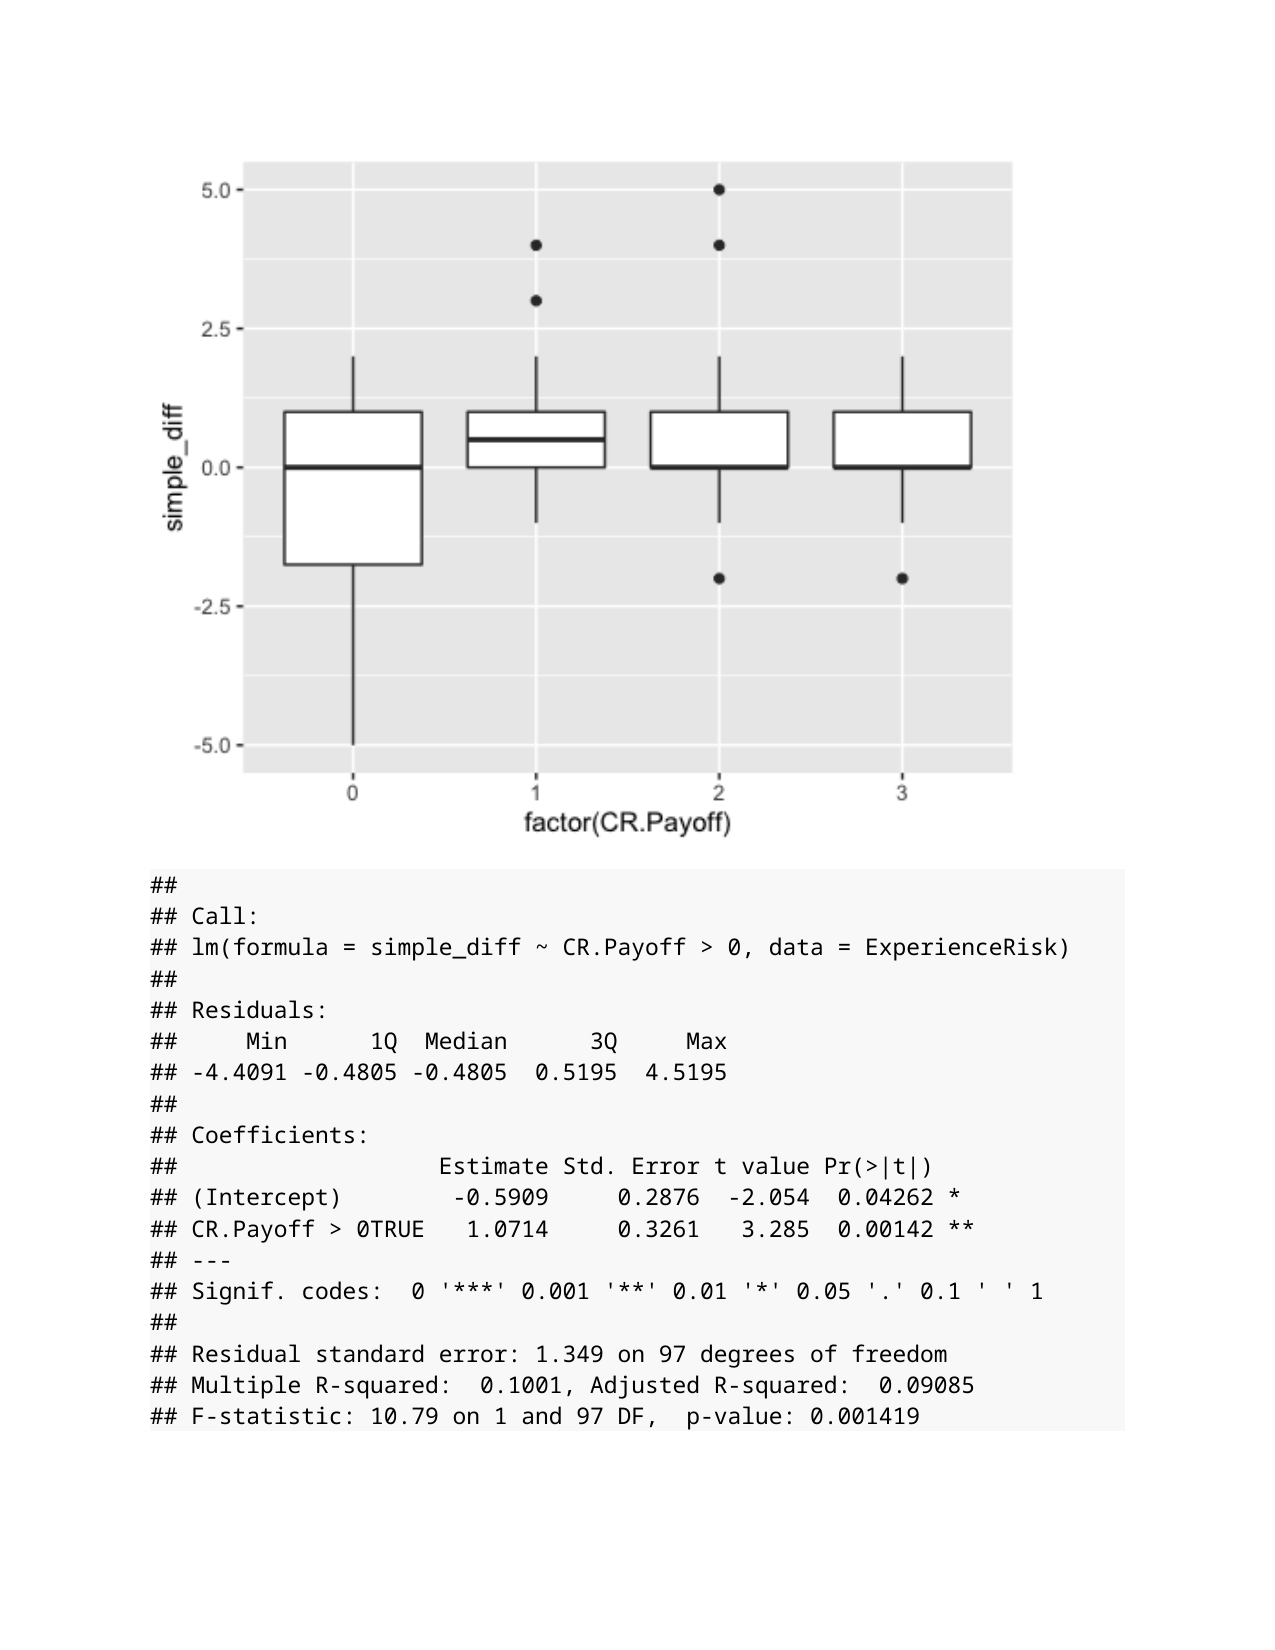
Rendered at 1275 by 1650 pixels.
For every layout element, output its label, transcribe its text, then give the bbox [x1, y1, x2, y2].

picture [150, 150, 1025, 850]
text ## ## Call: ## lm(formula = simple_diff ~ CR.Payoff > 0, data = ExperienceRisk) ## ## Residuals: ## Min 1Q Median 3Q Max ## -4.4091 -0.4805 -0.4805 0.5195 4.5195 ## ## Coefficients: ## Estimate Std. Error t value Pr(>|t|) ## (Intercept) -0.5909 0.2876 -2.054 0.04262 * ## CR.Payoff > 0TRUE 1.0714 0.3261 3.285 0.00142 ** ## --- ## Signif. codes: 0 '***' 0.001 '**' 0.01 '*' 0.05 '.' 0.1 ' ' 1 ## ## Residual standard error: 1.349 on 97 degrees of freedom ## Multiple R-squared: 0.1001, Adjusted R-squared: 0.09085 ## F-statistic: 10.79 on 1 and 97 DF, p-value: 0.001419 [150, 869, 1125, 1431]
